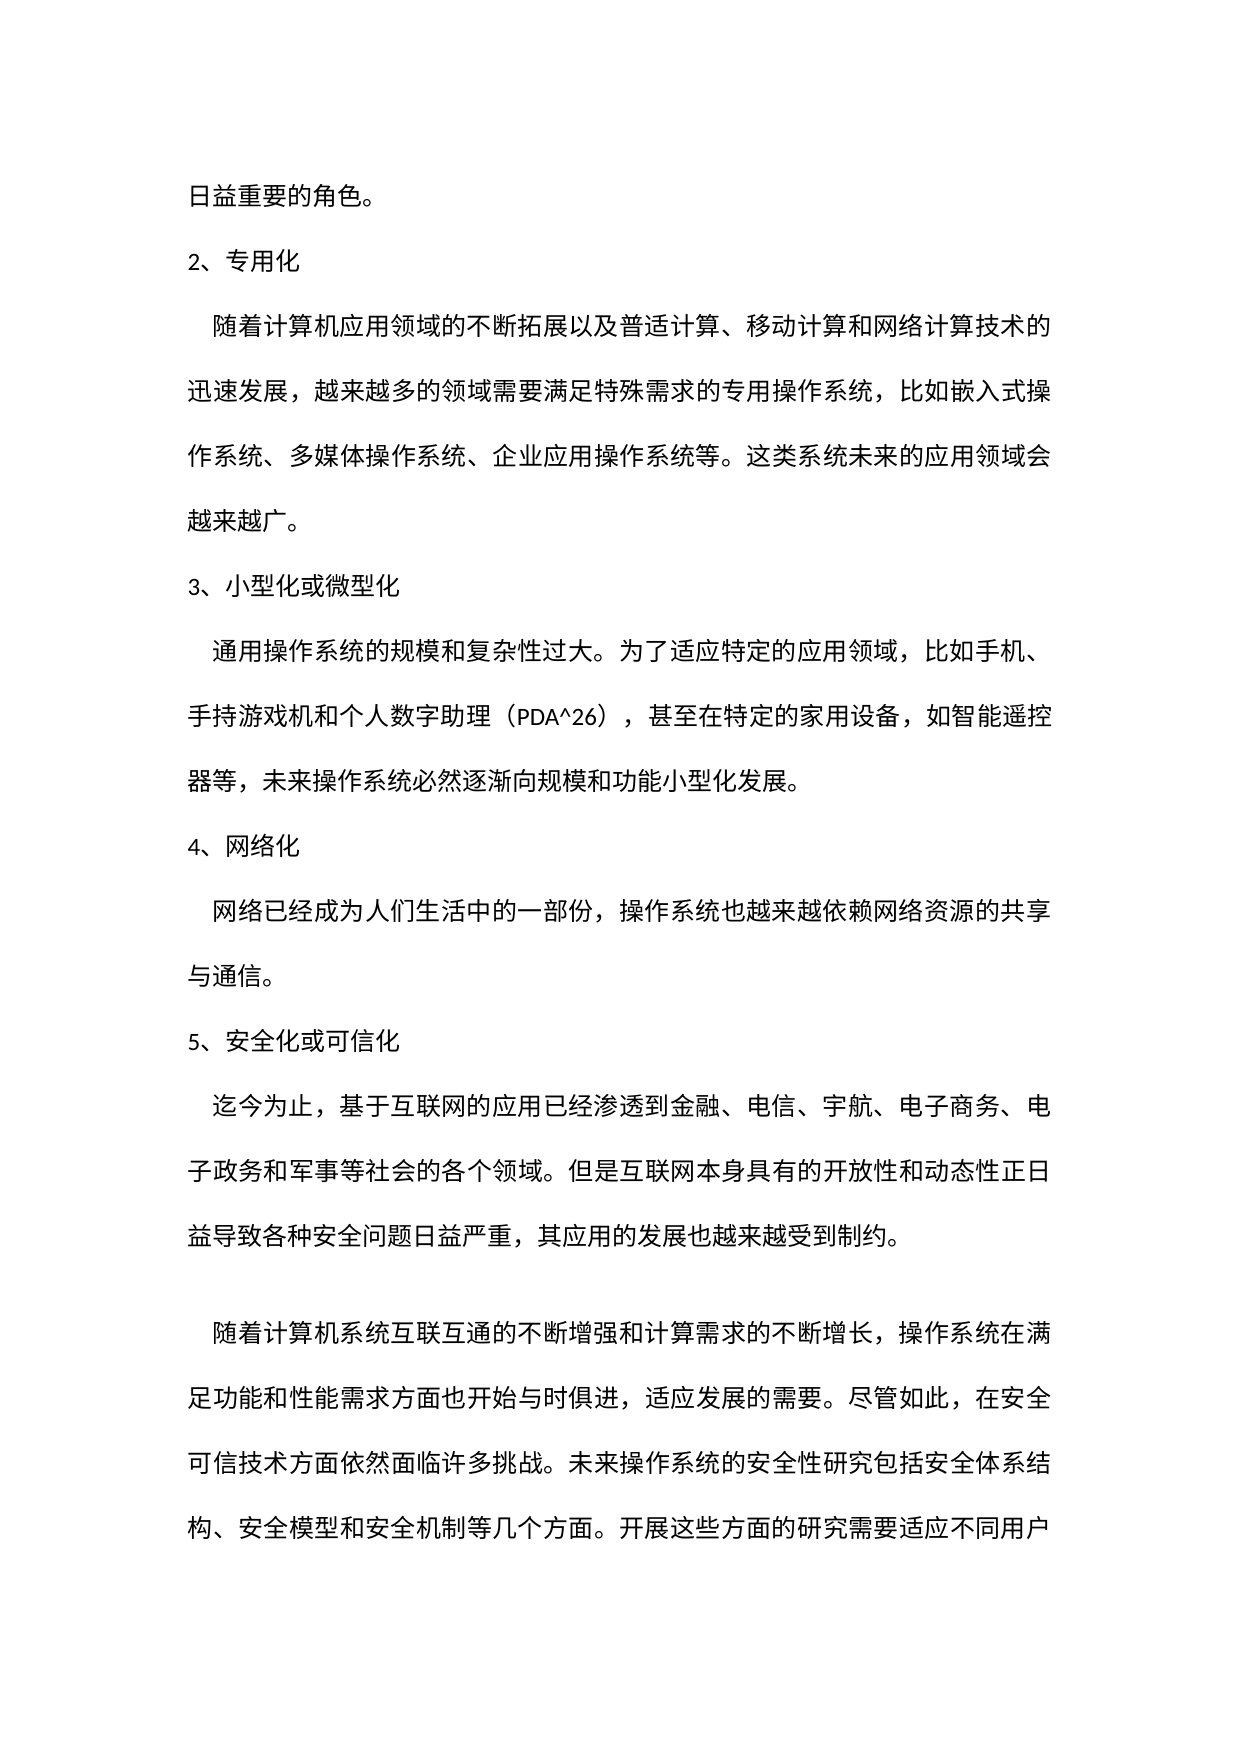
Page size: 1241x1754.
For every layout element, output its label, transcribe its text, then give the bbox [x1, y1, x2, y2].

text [187, 162, 1053, 227]
text 随着计算机应用领域的不断拓展以及普适计算、移动计算和网络计算技术的迅速发展，越来越多的领域需要满足特殊需求的专用操作系统，比如嵌入式操作系统、多媒体操作系统、企业应用操作系统等。这类系统未来的应用领域会越来越广。 [187, 292, 1053, 552]
text 网络已经成为人们生活中的一部份，操作系统也越来越依赖网络资源的共享与通信。 [187, 877, 1053, 1007]
text 5、安全化或可信化 [187, 1007, 1053, 1072]
text 通用操作系统的规模和复杂性过大。为了适应特定的应用领域，比如手机、手持游戏机和个人数字助理（PDA^26），甚至在特定的家用设备，如智能遥控器等，未来操作系统必然逐渐向规模和功能小型化发展。 [187, 617, 1053, 812]
text 迄今为止，基于互联网的应用已经渗透到金融、电信、宇航、电子商务、电子政务和军事等社会的各个领域。但是互联网本身具有的开放性和动态性正日益导致各种安全问题日益严重，其应用的发展也越来越受到制约。 [187, 1072, 1053, 1267]
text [187, 1299, 1053, 1559]
text 4、网络化 [187, 812, 1053, 877]
text 2、专用化 [187, 227, 1053, 292]
text 3、小型化或微型化 [187, 552, 1053, 617]
